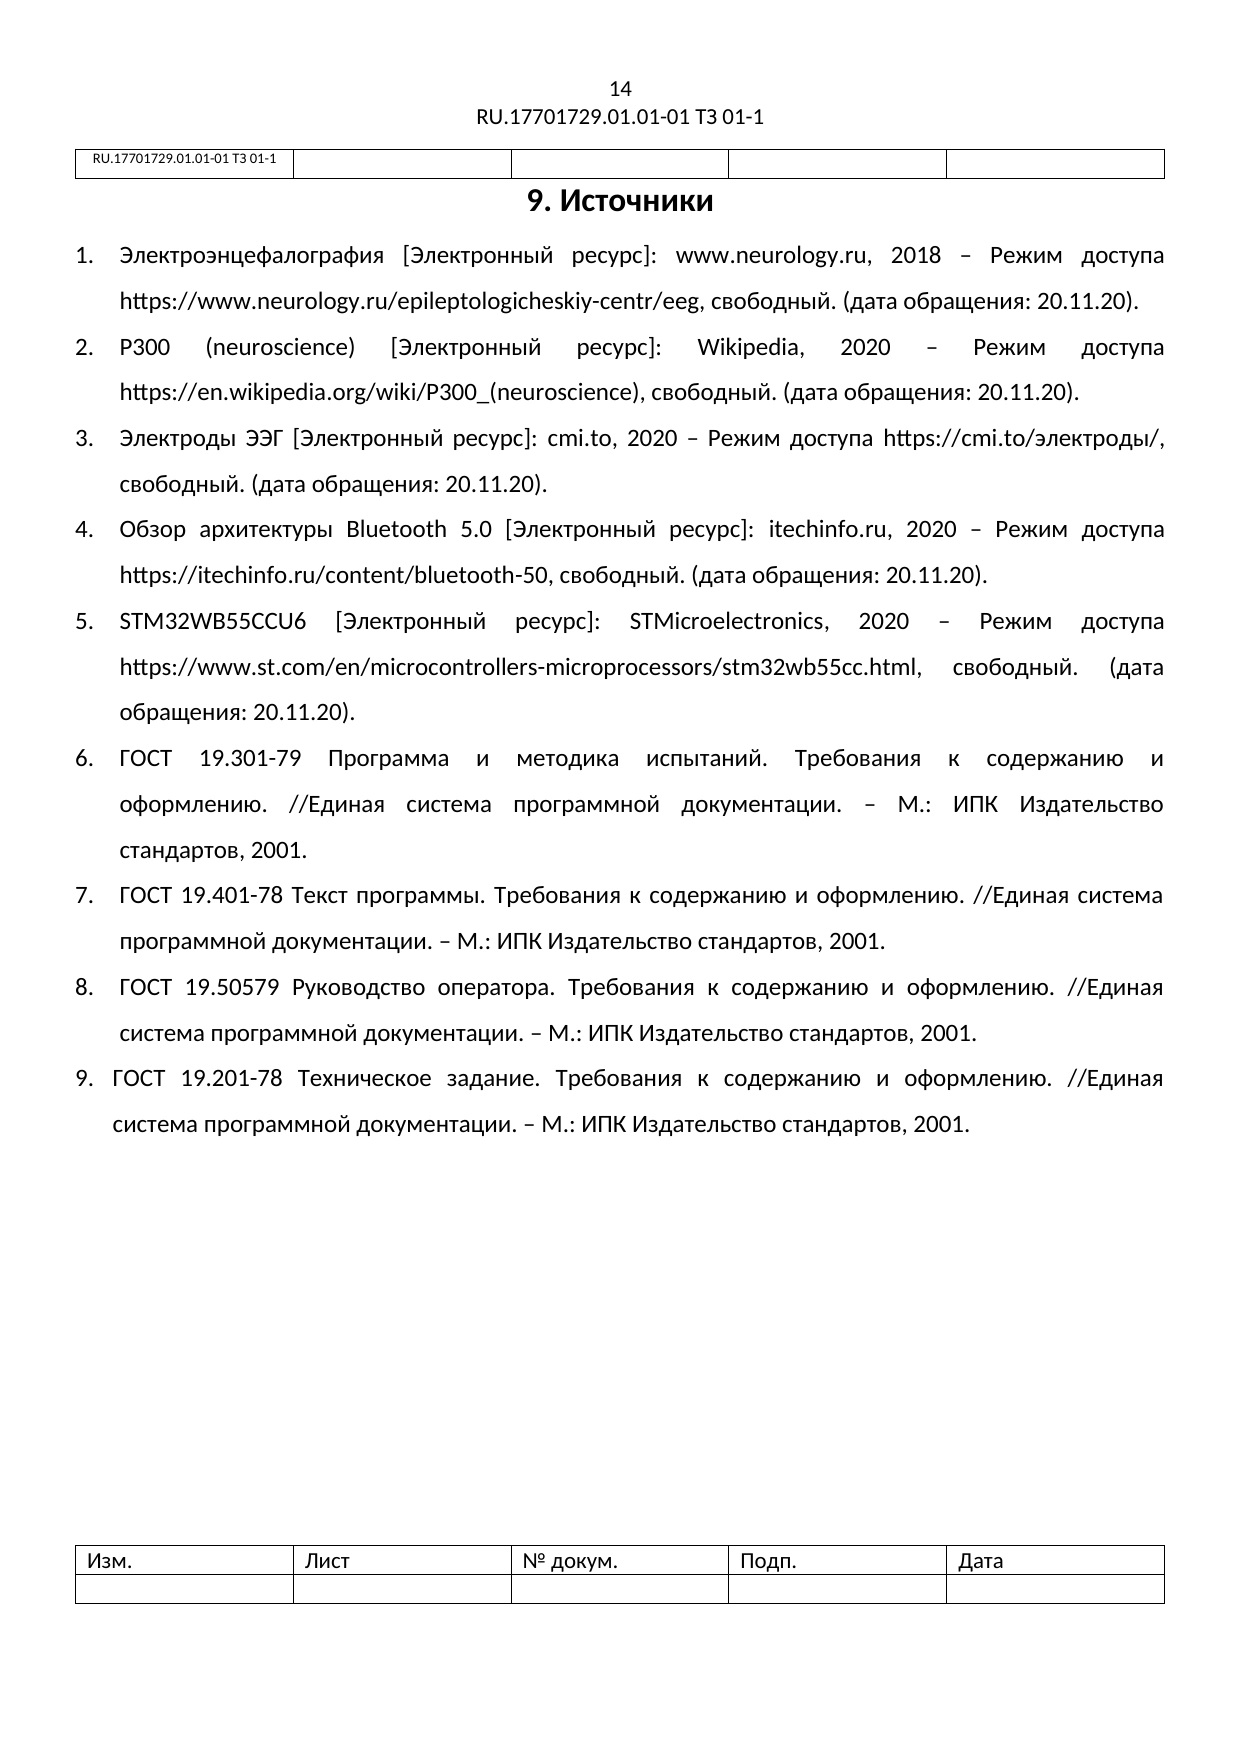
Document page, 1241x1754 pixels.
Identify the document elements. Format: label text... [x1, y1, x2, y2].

list ГОСТ 19.301-79 Программа и методика испытаний. Требования к содержанию и оформлению. //Единая система программной документации. – М.: ИПК Издательство стандартов, 2001. [75, 742, 1165, 864]
table_cell [294, 150, 511, 178]
table_cell [76, 1575, 293, 1603]
list Электроды ЭЭГ [Электронный ресурс]: cmi.to, 2020 – Режим доступа https://cmi.to/электроды/, свободный. (дата обращения: 20.11.20). [75, 422, 1165, 498]
list STM32WB55CCU6 [Электронный ресурс]: STMicroelectronics, 2020 – Режим доступа https://www.st.com/en/microcontrollers-microprocessors/stm32wb55cc.html, свободный. (дата обращения: 20.11.20). [75, 605, 1165, 727]
table_cell RU.17701729.01.01-01 ТЗ 01-1 [76, 150, 293, 178]
table_cell [512, 1575, 728, 1603]
table_header Дата [947, 1546, 1164, 1574]
list P300 (neuroscience) [Электронный ресурс]: Wikipedia, 2020 – Режим доступа https://en.wikipedia.org/wiki/P300_(neuroscience), свободный. (дата обращения: 20.11.20). [75, 331, 1165, 407]
text 9. Источники [75, 179, 1165, 219]
table_cell [729, 1575, 946, 1603]
table_cell [729, 150, 946, 178]
table_header Подп. [729, 1546, 946, 1574]
list ГОСТ 19.401-78 Текст программы. Требования к содержанию и оформлению. //Единая система программной документации. – М.: ИПК Издательство стандартов, 2001. [75, 879, 1165, 956]
table_cell [947, 150, 1164, 178]
table_cell [294, 1575, 511, 1603]
list ГОСТ 19.50579 Руководство оператора. Требования к содержанию и оформлению. //Единая система программной документации. – М.: ИПК Издательство стандартов, 2001. [75, 971, 1165, 1047]
list ГОСТ 19.201-78 Техническое задание. Требования к содержанию и оформлению. //Единая система программной документации. – М.: ИПК Издательство стандартов, 2001. [75, 1062, 1165, 1139]
table_cell [947, 1575, 1164, 1603]
table_cell [512, 150, 728, 178]
list Обзор архитектуры Bluetooth 5.0 [Электронный ресурс]: itechinfo.ru, 2020 – Режим доступа https://itechinfo.ru/content/bluetooth-50, свободный. (дата обращения: 20.11.20). [75, 514, 1165, 590]
table_header Лист [294, 1546, 511, 1574]
table_header № докум. [512, 1546, 728, 1574]
table_header Изм. [76, 1546, 293, 1574]
list Электроэнцефалография [Электронный ресурс]: www.neurology.ru, 2018 – Режим доступа https://www.neurology.ru/epileptologicheskiy-centr/eeg, свободный. (дата обращения: 20.11.20). [75, 239, 1165, 316]
